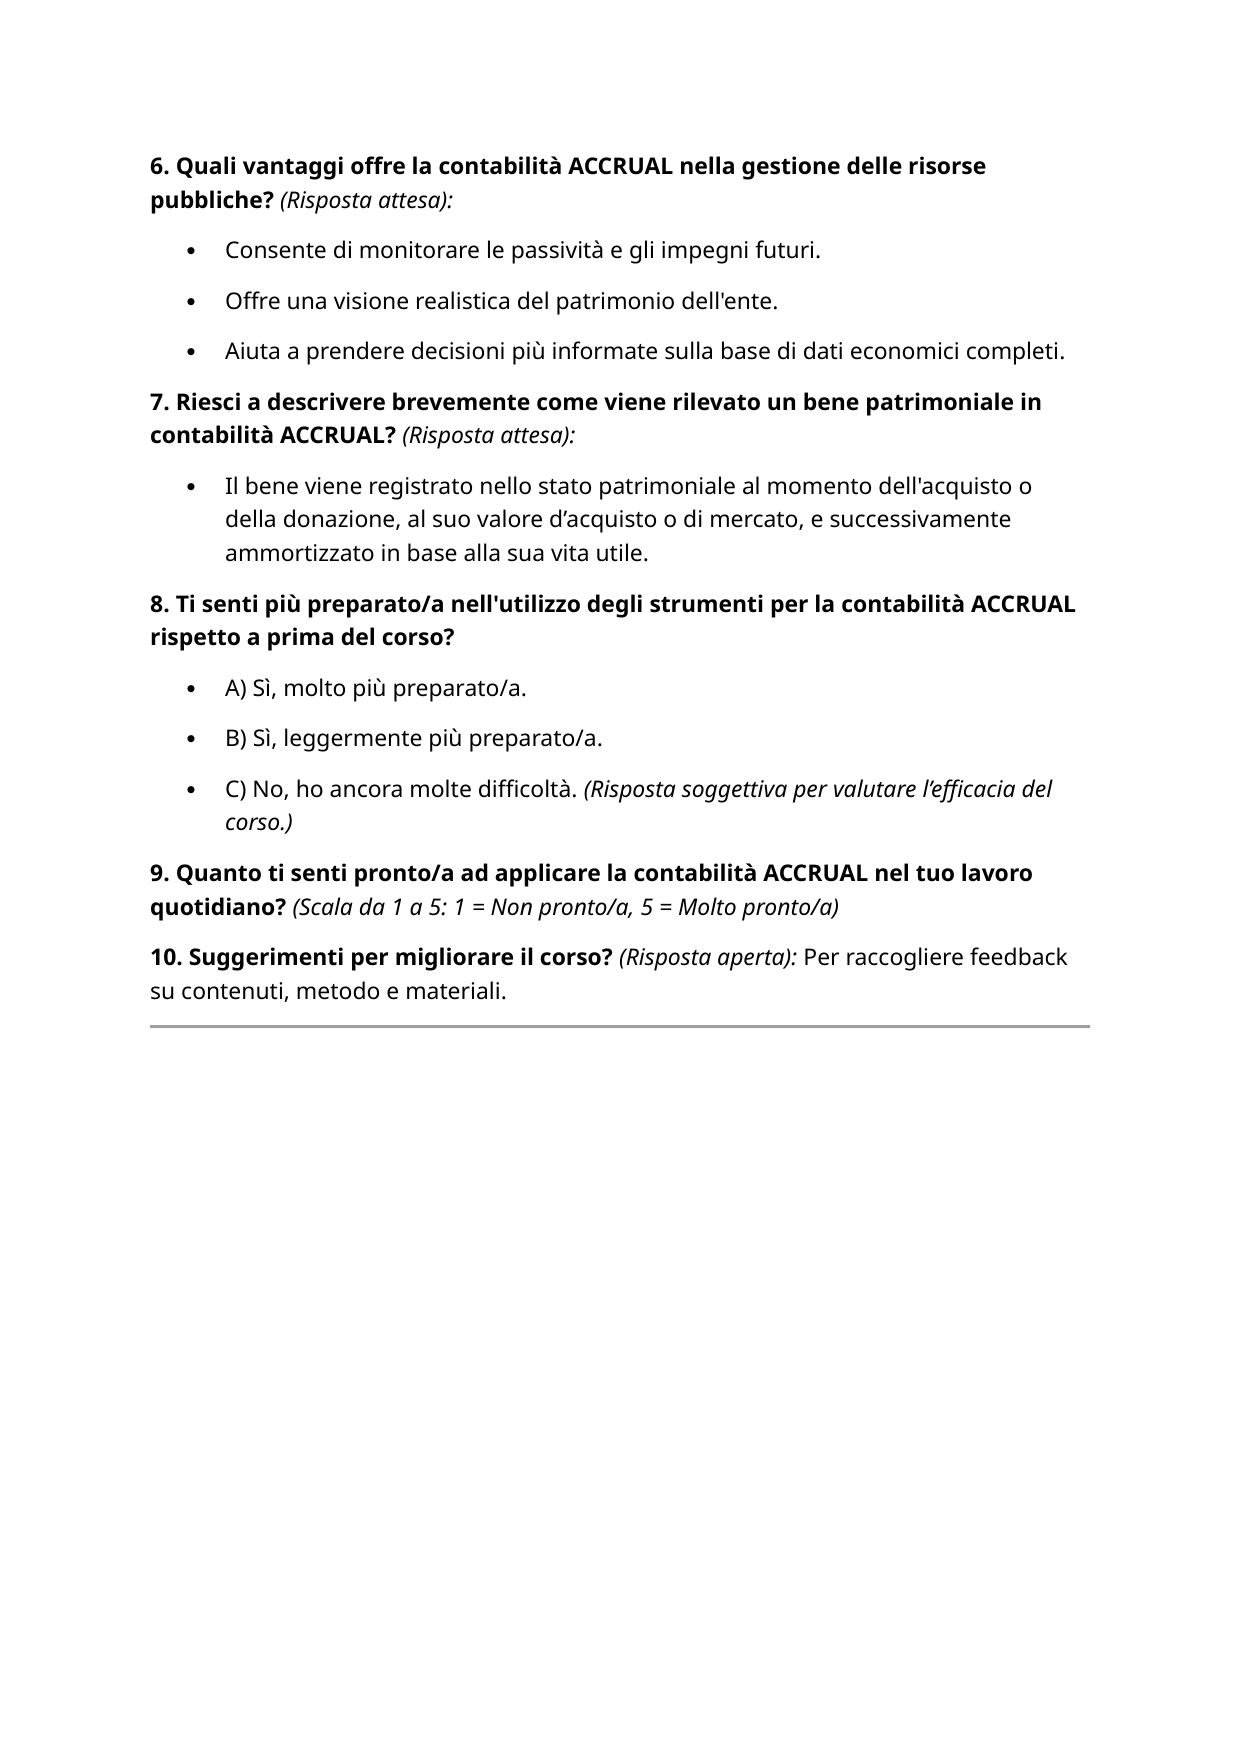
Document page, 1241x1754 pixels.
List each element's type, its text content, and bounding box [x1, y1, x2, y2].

text 6. Quali vantaggi offre la contabilità ACCRUAL nella gestione delle risorse pubbliche? (Risposta attesa): [150, 150, 1090, 215]
list B) Sì, leggermente più preparato/a. [187, 722, 1090, 753]
text 9. Quanto ti senti pronto/a ad applicare la contabilità ACCRUAL nel tuo lavoro quotidiano? (Scala da 1 a 5: 1 = Non pronto/a, 5 = Molto pronto/a) [150, 857, 1090, 922]
list A) Sì, molto più preparato/a. [187, 672, 1090, 703]
text 10. Suggerimenti per migliorare il corso? (Risposta aperta): Per raccogliere feedback su contenuti, metodo e materiali. [150, 941, 1090, 1006]
list Aiuta a prendere decisioni più informate sulla base di dati economici completi. [187, 335, 1090, 366]
list C) No, ho ancora molte difficoltà. (Risposta soggettiva per valutare l’efficacia del corso.) [187, 772, 1090, 837]
text 8. Ti senti più preparato/a nell'utilizzo degli strumenti per la contabilità ACCRUAL rispetto a prima del corso? [150, 587, 1090, 652]
text 7. Riesci a descrivere brevemente come viene rilevato un bene patrimoniale in contabilità ACCRUAL? (Risposta attesa): [150, 385, 1090, 450]
list Il bene viene registrato nello stato patrimoniale al momento dell'acquisto o della donazione, al suo valore d’acquisto o di mercato, e successivamente ammortizzato in base alla sua vita utile. [187, 469, 1090, 568]
list Consente di monitorare le passività e gli impegni futuri. [187, 234, 1090, 265]
list Offre una visione realistica del patrimonio dell'ente. [187, 284, 1090, 316]
